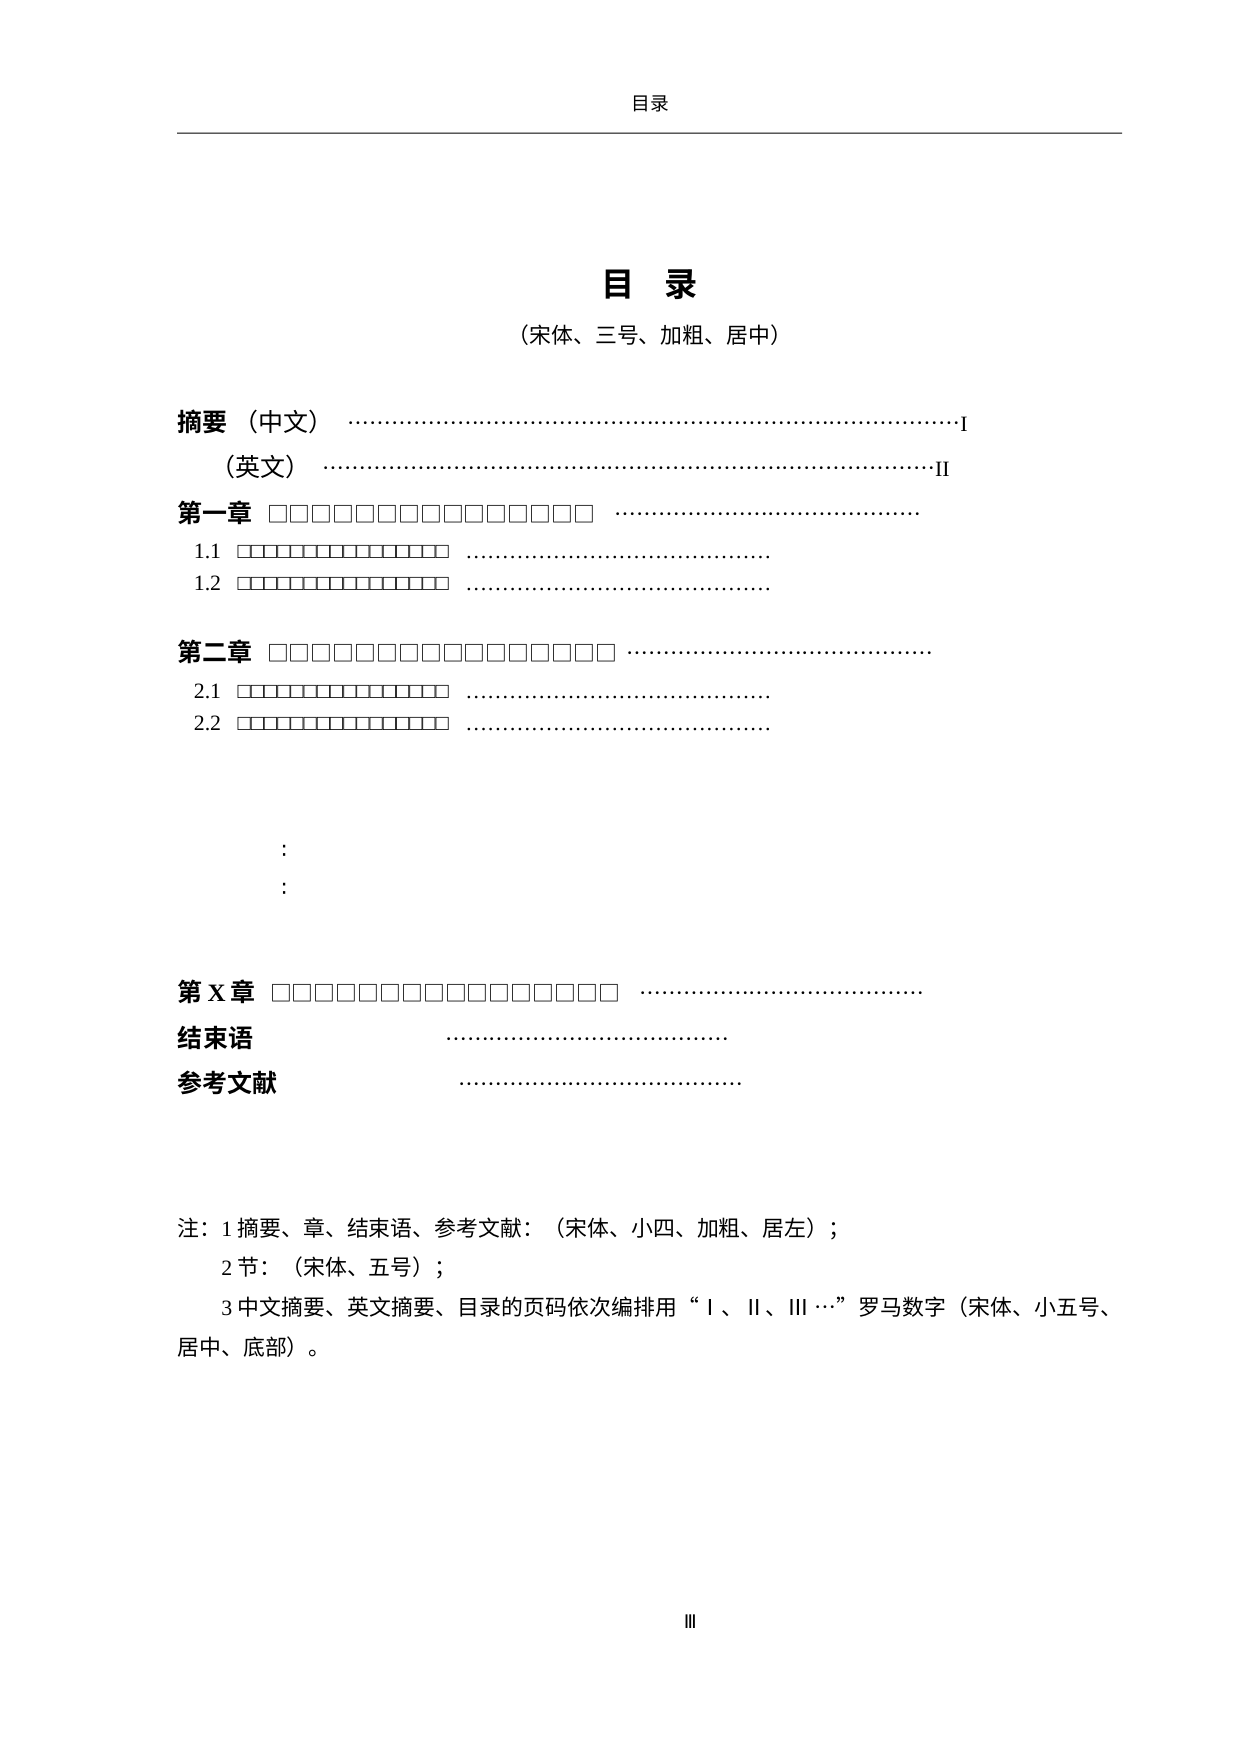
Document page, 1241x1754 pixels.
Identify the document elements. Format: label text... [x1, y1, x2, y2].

text 结束语 ………………………………… [177, 1018, 1122, 1054]
text 摘要 （中文） …………………………………………………………………………I [177, 403, 1122, 439]
text 1.1 □□□□□□□□□□□□□□□□ …………………………………… [177, 538, 1122, 564]
text （英文） …………………………………………………………………………II [177, 448, 1122, 484]
text 第二章 □□□□□□□□□□□□□□□□ …………………………………… [177, 633, 1122, 669]
text 参考文献 ………………………………… [177, 1063, 1122, 1100]
text ∶ [177, 873, 1122, 902]
text ∶ [177, 836, 1122, 865]
text 第一章 □□□□□□□□□□□□□□□ …………………………………… [177, 493, 1122, 529]
text 注：1 摘要、章、结束语、参考文献：（宋体、小四、加粗、居左）； [177, 1211, 1122, 1242]
text （宋体、三号、加粗、居中） [177, 318, 1122, 350]
text 2.2 □□□□□□□□□□□□□□□□ …………………………………… [177, 710, 1122, 735]
text 2.1 □□□□□□□□□□□□□□□□ …………………………………… [177, 678, 1122, 703]
text 3 中文摘要、英文摘要、目录的页码依次编排用“Ⅰ、Ⅱ、Ⅲ …”罗马数字（宋体、小五号、居中、底部）。 [177, 1290, 1122, 1361]
text 1.2 □□□□□□□□□□□□□□□□ …………………………………… [177, 570, 1122, 595]
text 2 节：（宋体、五号）； [177, 1250, 1122, 1282]
text 目 录 [177, 258, 1122, 306]
text 第X章 □□□□□□□□□□□□□□□□ ………………………………… [177, 973, 1122, 1009]
